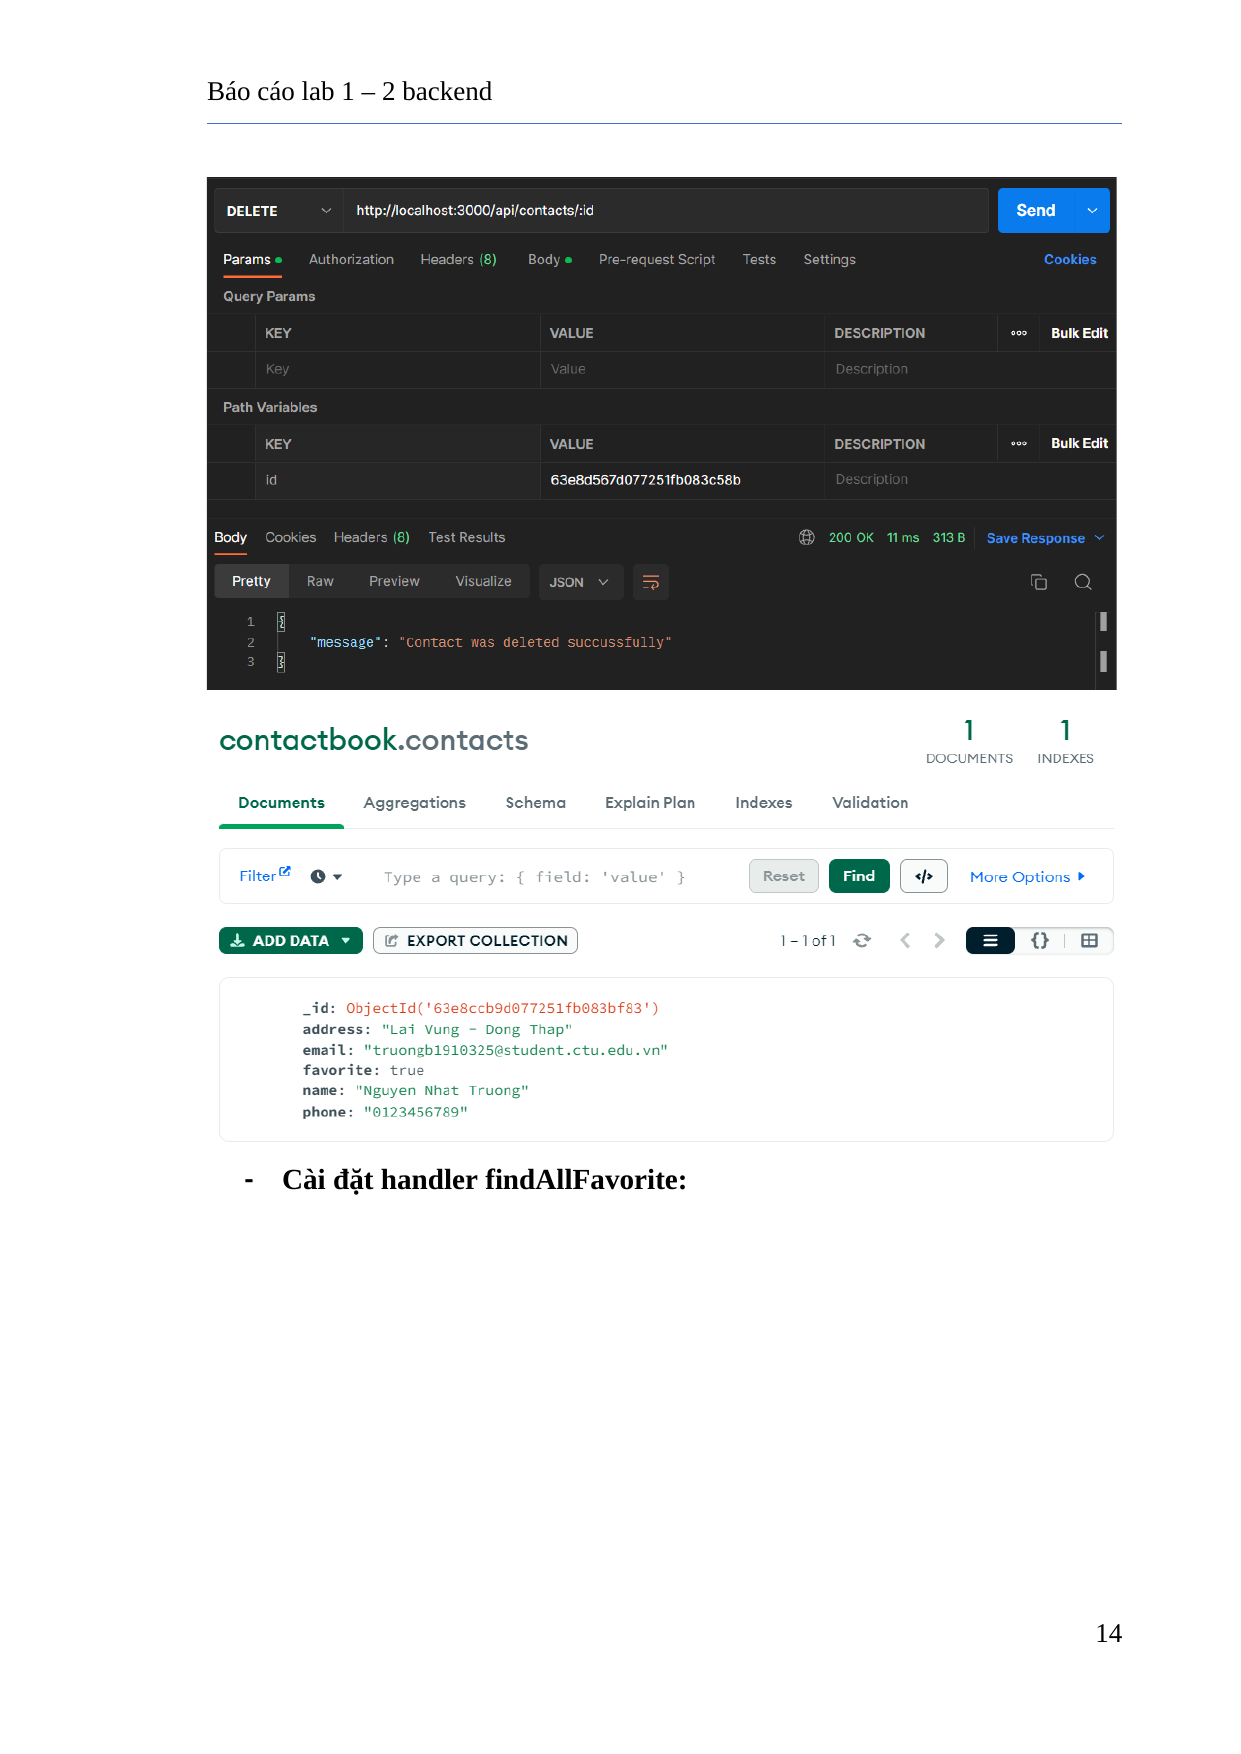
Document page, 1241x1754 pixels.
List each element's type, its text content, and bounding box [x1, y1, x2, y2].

picture [206, 694, 1117, 1147]
list Cài đặt handler findAllFavorite: [244, 1161, 1122, 1197]
picture [206, 177, 1117, 690]
